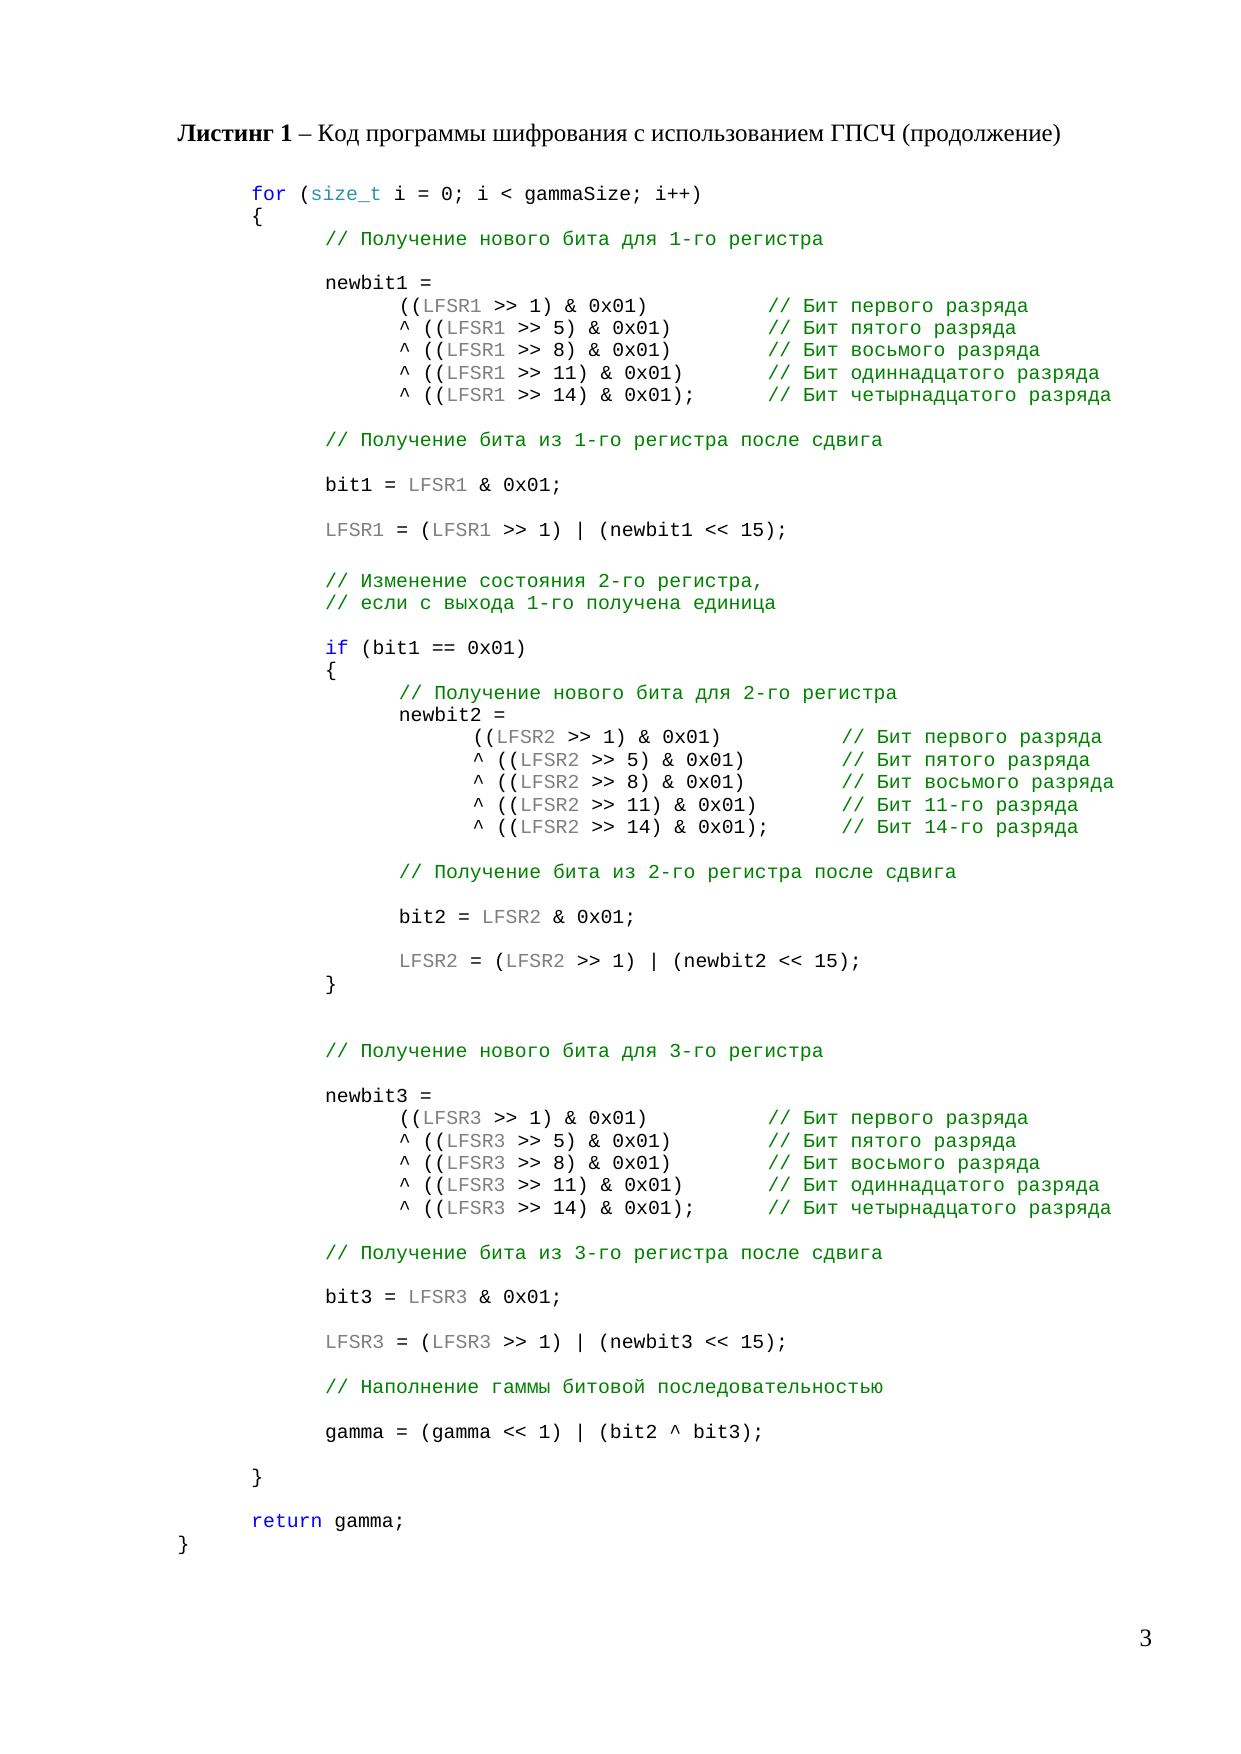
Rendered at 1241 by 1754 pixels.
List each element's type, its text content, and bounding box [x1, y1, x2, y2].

text if (bit1 == 0x01) [177, 638, 1152, 660]
text newbit1 = [177, 273, 1152, 296]
text // Наполнение гаммы битовой последовательностью [177, 1377, 1152, 1399]
text // Получение бита из 1-го регистра после сдвига [177, 430, 1152, 452]
text LFSR3 = (LFSR3 >> 1) | (newbit3 << 15); [177, 1332, 1152, 1354]
text LFSR2 = (LFSR2 >> 1) | (newbit2 << 15); [177, 951, 1152, 974]
text ^ ((LFSR2 >> 14) & 0x01); // Бит 14-го разряда [177, 817, 1152, 839]
text newbit3 = [177, 1086, 1152, 1108]
text } [177, 1534, 1152, 1556]
text return gamma; [177, 1511, 1152, 1534]
text // если с выхода 1-го получена единица [177, 593, 1152, 616]
text gamma = (gamma << 1) | (bit2 ^ bit3); [177, 1422, 1152, 1444]
text // Изменение состояния 2-го регистра, [177, 571, 1152, 593]
text ^ ((LFSR1 >> 11) & 0x01) // Бит одиннадцатого разряда [177, 363, 1152, 385]
text // Получение бита из 2-го регистра после сдвига [177, 862, 1152, 884]
text ^ ((LFSR3 >> 11) & 0x01) // Бит одиннадцатого разряда [177, 1175, 1152, 1198]
text // Получение нового бита для 3-го регистра [177, 1041, 1152, 1063]
text Листинг 1 – Код программы шифрования с использованием ГПСЧ (продолжение) [177, 118, 1152, 147]
text // Получение нового бита для 1-го регистра [177, 228, 1152, 251]
text } [177, 974, 1152, 996]
text ^ ((LFSR3 >> 14) & 0x01); // Бит четырнадцатого разряда [177, 1198, 1152, 1220]
text ^ ((LFSR1 >> 14) & 0x01); // Бит четырнадцатого разряда [177, 385, 1152, 408]
text newbit2 = [177, 705, 1152, 727]
text ((LFSR1 >> 1) & 0x01) // Бит первого разряда [177, 296, 1152, 318]
text LFSR1 = (LFSR1 >> 1) | (newbit1 << 15); [177, 519, 1152, 542]
text ^ ((LFSR2 >> 8) & 0x01) // Бит восьмого разряда [177, 772, 1152, 795]
text ^ ((LFSR2 >> 5) & 0x01) // Бит пятого разряда [177, 750, 1152, 772]
text ^ ((LFSR2 >> 11) & 0x01) // Бит 11-го разряда [177, 795, 1152, 817]
text ^ ((LFSR1 >> 8) & 0x01) // Бит восьмого разряда [177, 340, 1152, 363]
text ((LFSR3 >> 1) & 0x01) // Бит первого разряда [177, 1108, 1152, 1131]
text // Получение нового бита для 2-го регистра [177, 683, 1152, 705]
text bit3 = LFSR3 & 0x01; [177, 1287, 1152, 1310]
text ^ ((LFSR3 >> 8) & 0x01) // Бит восьмого разряда [177, 1153, 1152, 1175]
text { [177, 660, 1152, 683]
text ^ ((LFSR3 >> 5) & 0x01) // Бит пятого разряда [177, 1131, 1152, 1153]
text { [177, 206, 1152, 228]
text ((LFSR2 >> 1) & 0x01) // Бит первого разряда [177, 727, 1152, 750]
text bit1 = LFSR1 & 0x01; [177, 475, 1152, 497]
text bit2 = LFSR2 & 0x01; [177, 907, 1152, 929]
text for (size_t i = 0; i < gammaSize; i++) [177, 184, 1152, 206]
text ^ ((LFSR1 >> 5) & 0x01) // Бит пятого разряда [177, 318, 1152, 340]
text // Получение бита из 3-го регистра после сдвига [177, 1243, 1152, 1265]
text } [177, 1467, 1152, 1489]
